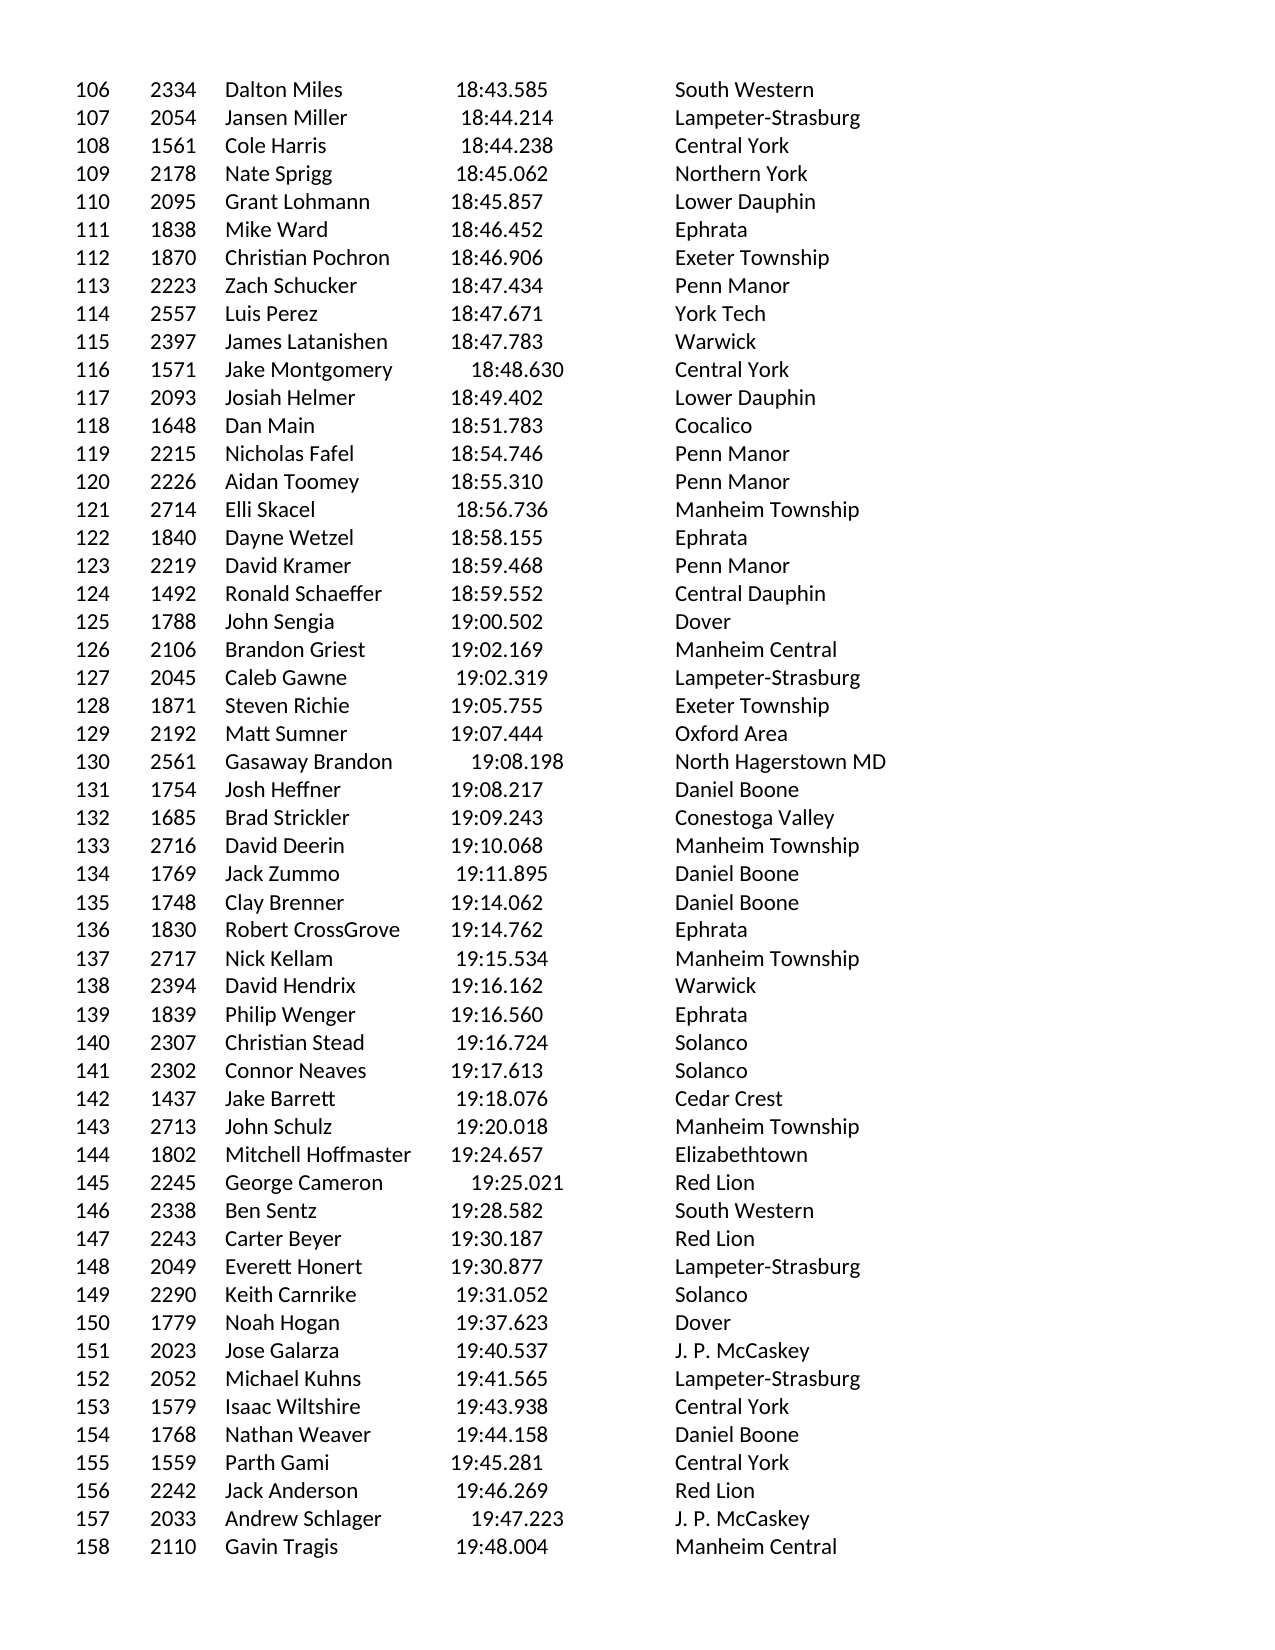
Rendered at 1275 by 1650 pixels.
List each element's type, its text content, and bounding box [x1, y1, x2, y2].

text 114 2557 Luis Perez 18:47.671 York Tech [75, 299, 1200, 327]
text 111 1838 Mike Ward 18:46.452 Ephrata [75, 215, 1200, 243]
text 149 2290 Keith Carnrike 19:31.052 Solanco [75, 1280, 1200, 1308]
text 157 2033 Andrew Schlager 19:47.223 J. P. McCaskey [75, 1504, 1200, 1532]
text 136 1830 Robert CrossGrove 19:14.762 Ephrata [75, 916, 1200, 944]
text 106 2334 Dalton Miles 18:43.585 South Western [75, 75, 1200, 103]
text 132 1685 Brad Strickler 19:09.243 Conestoga Valley [75, 803, 1200, 832]
text 117 2093 Josiah Helmer 18:49.402 Lower Dauphin [75, 383, 1200, 411]
text 116 1571 Jake Montgomery 18:48.630 Central York [75, 355, 1200, 383]
text 152 2052 Michael Kuhns 19:41.565 Lampeter-Strasburg [75, 1364, 1200, 1392]
text 134 1769 Jack Zummo 19:11.895 Daniel Boone [75, 859, 1200, 888]
text 155 1559 Parth Gami 19:45.281 Central York [75, 1448, 1200, 1476]
text 131 1754 Josh Heffner 19:08.217 Daniel Boone [75, 776, 1200, 803]
text 122 1840 Dayne Wetzel 18:58.155 Ephrata [75, 523, 1200, 551]
text 118 1648 Dan Main 18:51.783 Cocalico [75, 411, 1200, 439]
text 115 2397 James Latanishen 18:47.783 Warwick [75, 327, 1200, 355]
text 153 1579 Isaac Wiltshire 19:43.938 Central York [75, 1392, 1200, 1420]
text 139 1839 Philip Wenger 19:16.560 Ephrata [75, 1000, 1200, 1028]
text 119 2215 Nicholas Fafel 18:54.746 Penn Manor [75, 439, 1200, 467]
text 107 2054 Jansen Miller 18:44.214 Lampeter-Strasburg [75, 103, 1200, 131]
text 126 2106 Brandon Griest 19:02.169 Manheim Central [75, 635, 1200, 663]
text 121 2714 Elli Skacel 18:56.736 Manheim Township [75, 495, 1200, 523]
text 125 1788 John Sengia 19:00.502 Dover [75, 607, 1200, 635]
text 145 2245 George Cameron 19:25.021 Red Lion [75, 1168, 1200, 1196]
text 156 2242 Jack Anderson 19:46.269 Red Lion [75, 1476, 1200, 1504]
text 151 2023 Jose Galarza 19:40.537 J. P. McCaskey [75, 1336, 1200, 1364]
text 158 2110 Gavin Tragis 19:48.004 Manheim Central [75, 1532, 1200, 1560]
text 140 2307 Christian Stead 19:16.724 Solanco [75, 1028, 1200, 1056]
text 108 1561 Cole Harris 18:44.238 Central York [75, 131, 1200, 159]
text 112 1870 Christian Pochron 18:46.906 Exeter Township [75, 243, 1200, 271]
text 123 2219 David Kramer 18:59.468 Penn Manor [75, 551, 1200, 579]
text 110 2095 Grant Lohmann 18:45.857 Lower Dauphin [75, 187, 1200, 215]
text 137 2717 Nick Kellam 19:15.534 Manheim Township [75, 944, 1200, 972]
text 133 2716 David Deerin 19:10.068 Manheim Township [75, 832, 1200, 859]
text 130 2561 Gasaway Brandon 19:08.198 North Hagerstown MD [75, 747, 1200, 776]
text 127 2045 Caleb Gawne 19:02.319 Lampeter-Strasburg [75, 663, 1200, 691]
text 109 2178 Nate Sprigg 18:45.062 Northern York [75, 159, 1200, 187]
text 138 2394 David Hendrix 19:16.162 Warwick [75, 972, 1200, 1000]
text 150 1779 Noah Hogan 19:37.623 Dover [75, 1308, 1200, 1336]
text 124 1492 Ronald Schaeffer 18:59.552 Central Dauphin [75, 579, 1200, 607]
text 120 2226 Aidan Toomey 18:55.310 Penn Manor [75, 467, 1200, 495]
text 147 2243 Carter Beyer 19:30.187 Red Lion [75, 1224, 1200, 1252]
text 141 2302 Connor Neaves 19:17.613 Solanco [75, 1056, 1200, 1084]
text 142 1437 Jake Barrett 19:18.076 Cedar Crest [75, 1084, 1200, 1112]
text 143 2713 John Schulz 19:20.018 Manheim Township [75, 1112, 1200, 1140]
text 113 2223 Zach Schucker 18:47.434 Penn Manor [75, 271, 1200, 299]
text 128 1871 Steven Richie 19:05.755 Exeter Township [75, 691, 1200, 719]
text 135 1748 Clay Brenner 19:14.062 Daniel Boone [75, 888, 1200, 916]
text 148 2049 Everett Honert 19:30.877 Lampeter-Strasburg [75, 1252, 1200, 1280]
text 144 1802 Mitchell Hoffmaster 19:24.657 Elizabethtown [75, 1140, 1200, 1168]
text 129 2192 Matt Sumner 19:07.444 Oxford Area [75, 719, 1200, 747]
text 154 1768 Nathan Weaver 19:44.158 Daniel Boone [75, 1420, 1200, 1448]
text 146 2338 Ben Sentz 19:28.582 South Western [75, 1196, 1200, 1224]
